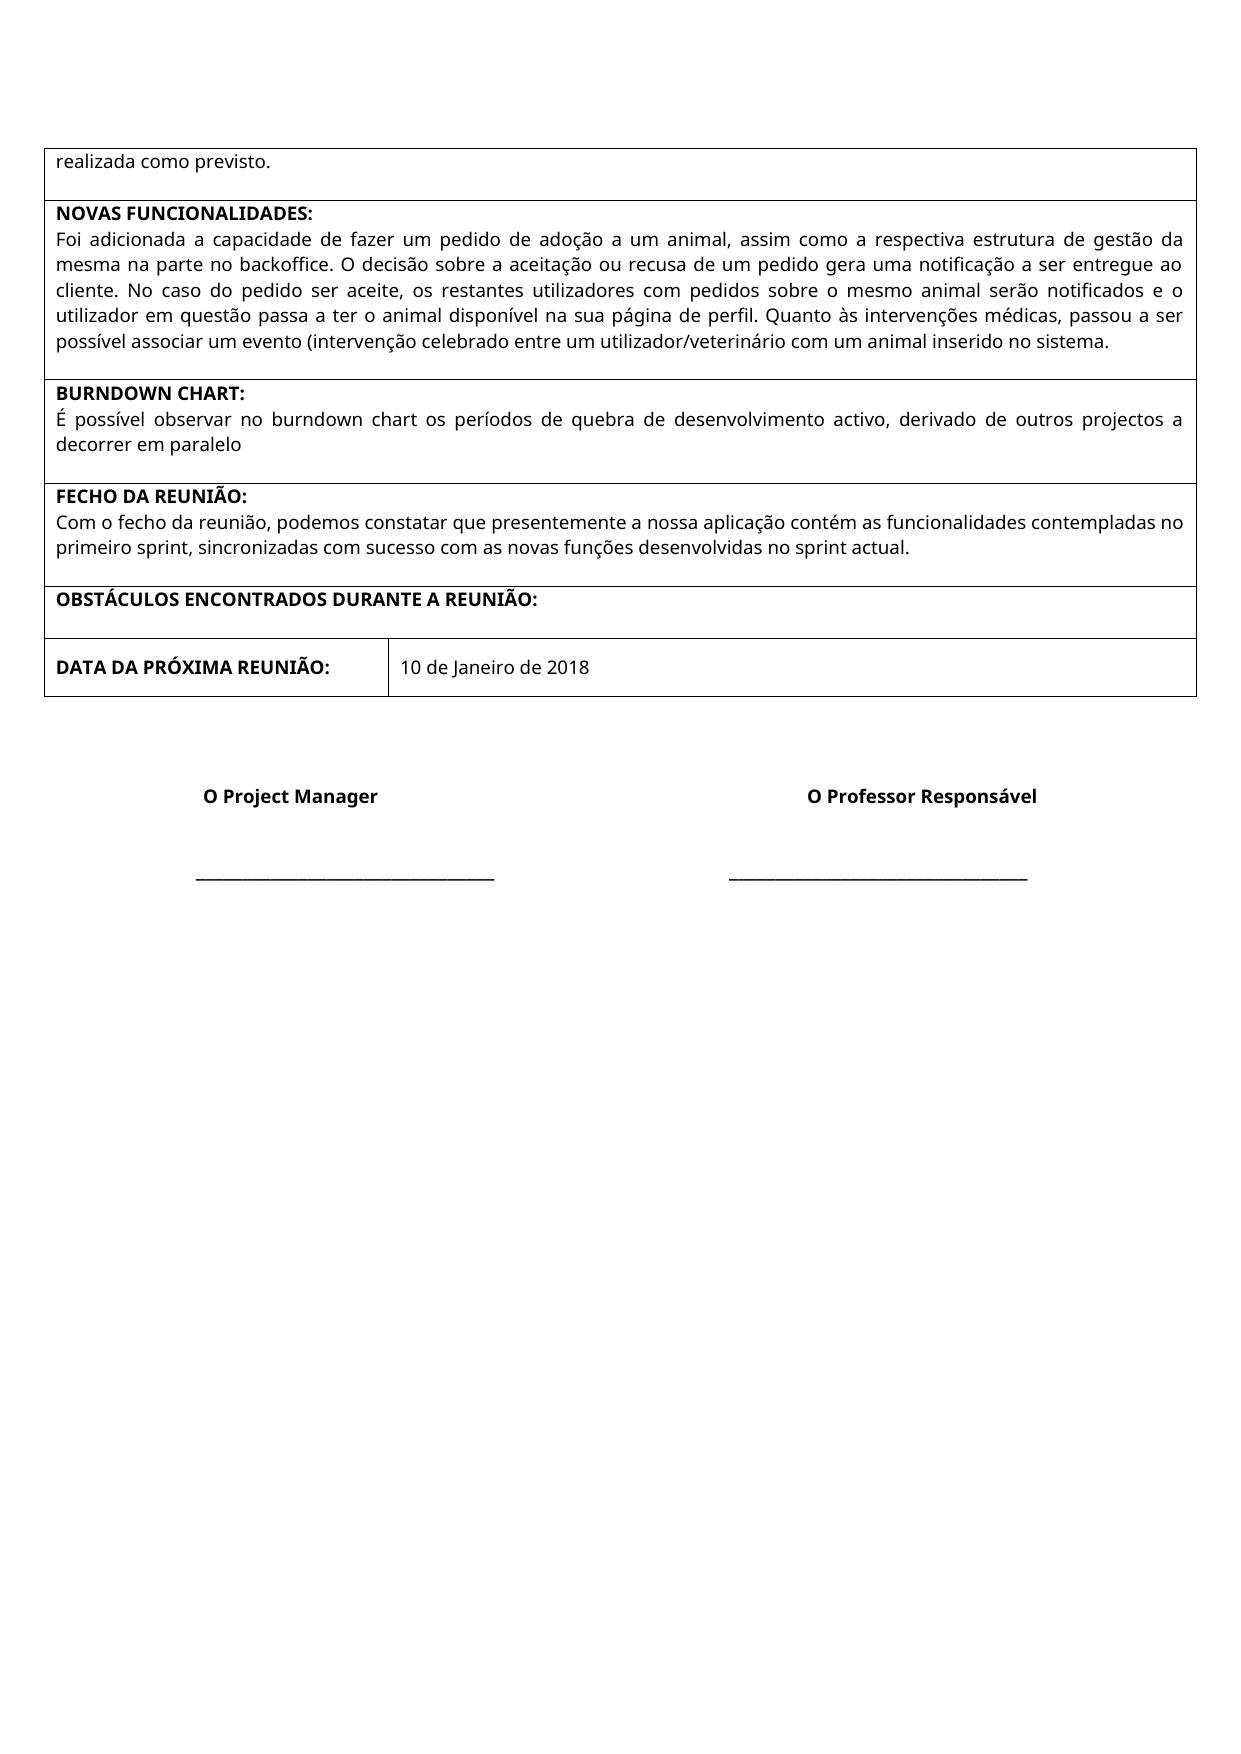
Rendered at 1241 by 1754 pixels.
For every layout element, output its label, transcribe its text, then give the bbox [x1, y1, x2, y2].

table_cell 10 de Janeiro de 2018 [389, 639, 1196, 696]
text ________________________________ ________________________________ [118, 860, 1063, 883]
table_cell BURNDOWN CHART: É possível observar no burndown chart os períodos de quebra de desenvolvimento activo, derivado de outros projectos a decorrer em paralelo [45, 380, 1196, 482]
table_cell FECHO DA REUNIÃO: Com o fecho da reunião, podemos constatar que presentemente a nossa aplicação contém as funcionalidades contempladas no primeiro sprint, sincronizadas com sucesso com as novas funções desenvolvidas no sprint actual. [45, 484, 1196, 586]
table_cell NOVAS FUNCIONALIDADES: Foi adicionada a capacidade de fazer um pedido de adoção a um animal, assim como a respectiva estrutura de gestão da mesma na parte no backoffice. O decisão sobre a aceitação ou recusa de um pedido gera uma notificação a ser entregue ao cliente. No caso do pedido ser aceite, os restantes utilizadores com pedidos sobre o mesmo animal serão notificados e o utilizador em questão passa a ter o animal disponível na sua página de perfil. Quanto às intervenções médicas, passou a ser possível associar um evento (intervenção celebrado entre um utilizador/veterinário com um animal inserido no sistema. [45, 201, 1196, 379]
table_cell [45, 149, 1196, 200]
table_cell DATA DA PRÓXIMA REUNIÃO: [45, 639, 388, 696]
text O Project Manager O Professor Responsável [177, 783, 1063, 809]
table_cell OBSTÁCULOS ENCONTRADOS DURANTE A REUNIÃO: [45, 587, 1196, 638]
